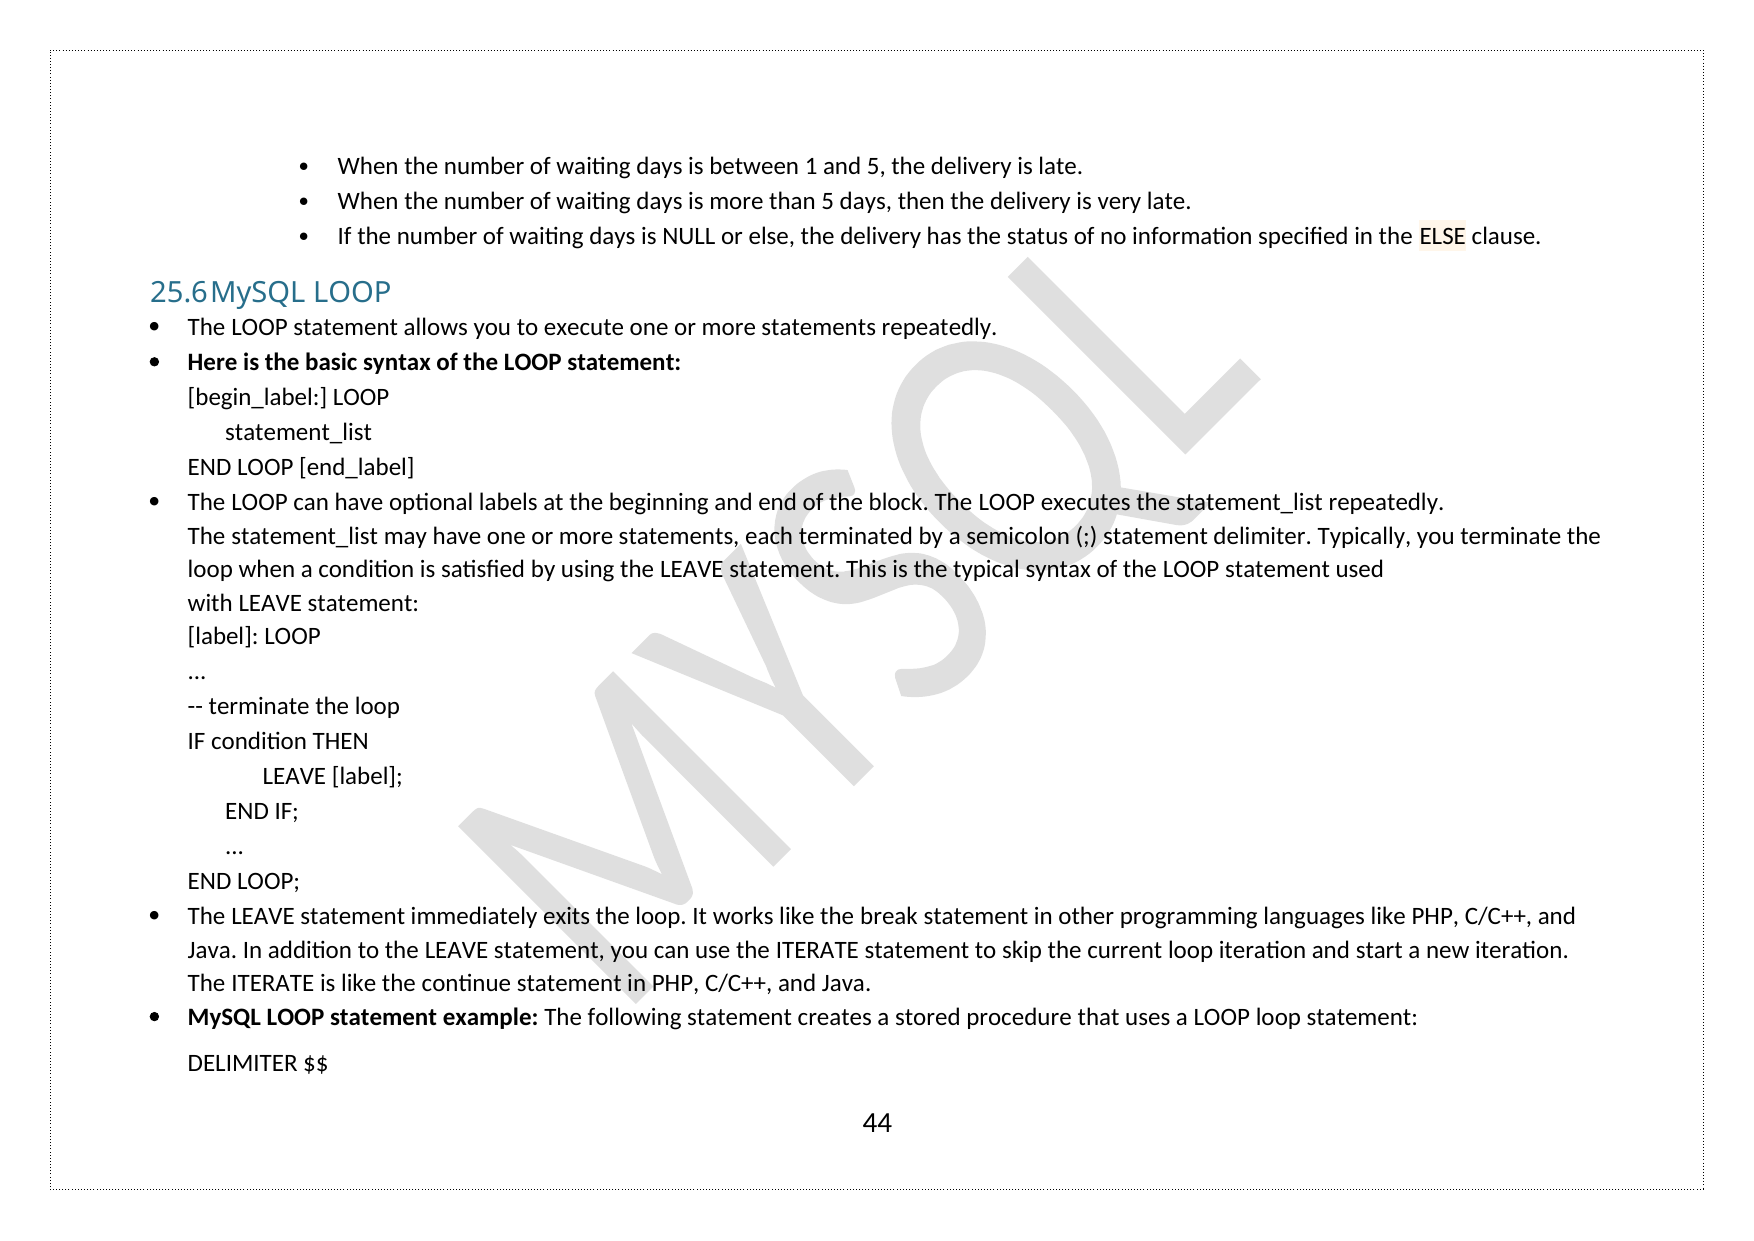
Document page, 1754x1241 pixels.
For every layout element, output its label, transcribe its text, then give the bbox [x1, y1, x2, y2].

list MySQL LOOP statement example: The following statement creates a stored procedure that uses a LOOP loop statement: [150, 1001, 1604, 1032]
list When the number of waiting days is between 1 and 5, the delivery is late. [300, 150, 1604, 181]
list The LEAVE statement immediately exits the loop. It works like the break statement in other programming languages like PHP, C/C++, and Java. In addition to the LEAVE statement, you can use the ITERATE statement to skip the current loop iteration and start a new iteration. The ITERATE is like the continue statement in PHP, C/C++, and Java. [150, 901, 1604, 998]
subtitle MySQL LOOP [150, 272, 1604, 311]
text DELIMITER $$ [187, 1047, 1604, 1078]
list IF condition THEN [187, 726, 1604, 756]
list LEAVE [label]; [187, 761, 1604, 791]
list -- terminate the loop [187, 691, 1604, 721]
text statement_list [187, 416, 1604, 447]
list If the number of waiting days is NULL or else, the delivery has the status of no information specified in the ELSE clause. [300, 220, 1419, 251]
text END IF; [150, 796, 1604, 826]
text END LOOP [end_label] [150, 451, 1604, 482]
list ... [187, 656, 1604, 686]
text [begin_label:] LOOP [150, 381, 1604, 412]
list The LOOP statement allows you to execute one or more statements repeatedly. [150, 311, 1604, 342]
list END LOOP; [187, 866, 1604, 896]
list The LOOP can have optional labels at the beginning and end of the block. The LOOP executes the statement_list repeatedly. The statement_list may have one or more statements, each terminated by a semicolon (;) statement delimiter. Typically, you terminate the loop when a condition is satisfied by using the LEAVE statement. This is the typical syntax of the LOOP statement used with LEAVE statement: [150, 486, 1604, 617]
list Here is the basic syntax of the LOOP statement: [150, 346, 1604, 377]
list When the number of waiting days is more than 5 days, then the delivery is very late. [300, 185, 1604, 216]
list [label]: LOOP [187, 621, 1604, 651]
text ... [150, 831, 1604, 861]
